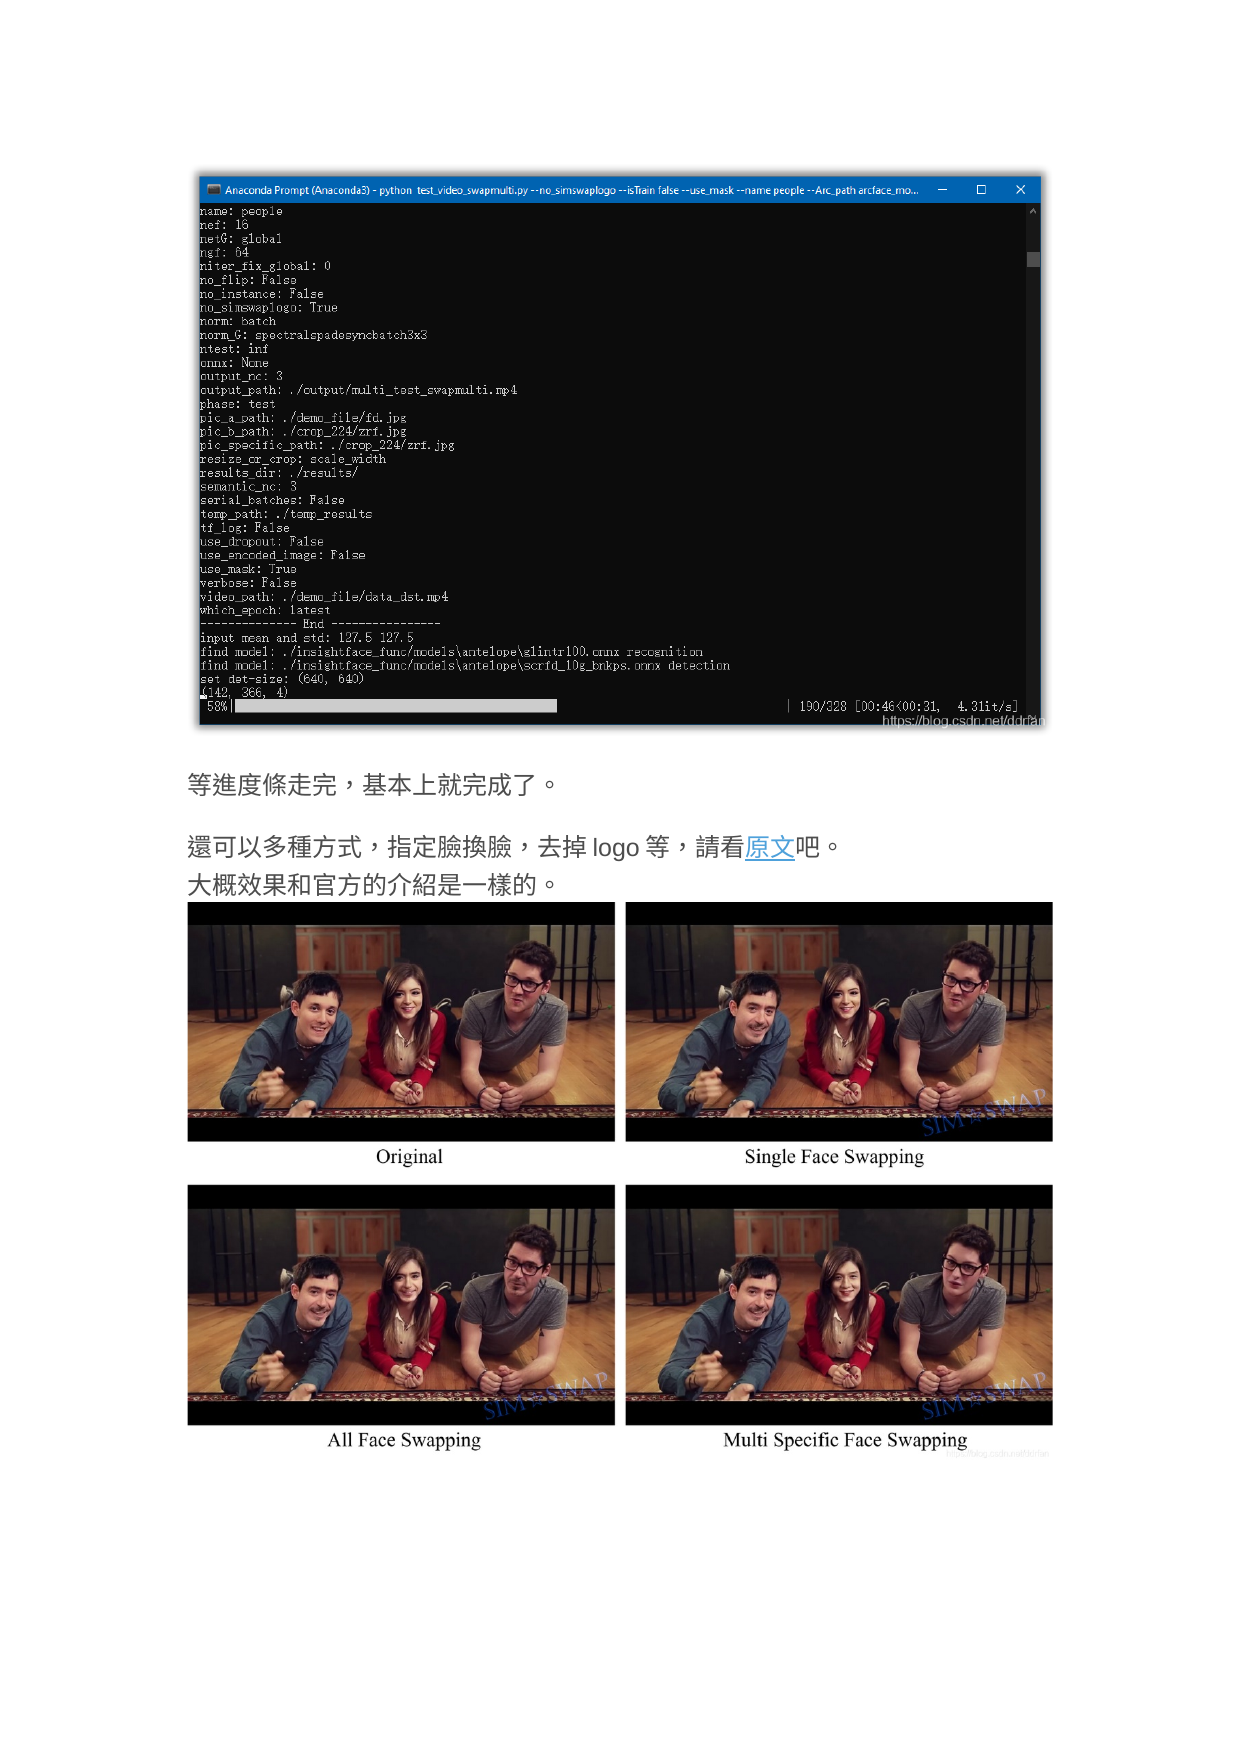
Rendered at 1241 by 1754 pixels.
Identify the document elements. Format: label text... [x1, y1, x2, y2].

text 等進度條走完，基本上就完成了。 [187, 737, 1053, 802]
picture [187, 902, 1053, 1463]
picture [187, 164, 1053, 737]
text 還可以多種方式，指定臉換臉，去掉logo等，請看原文吧。 大概效果和官方的介紹是一樣的。 [187, 827, 1053, 902]
